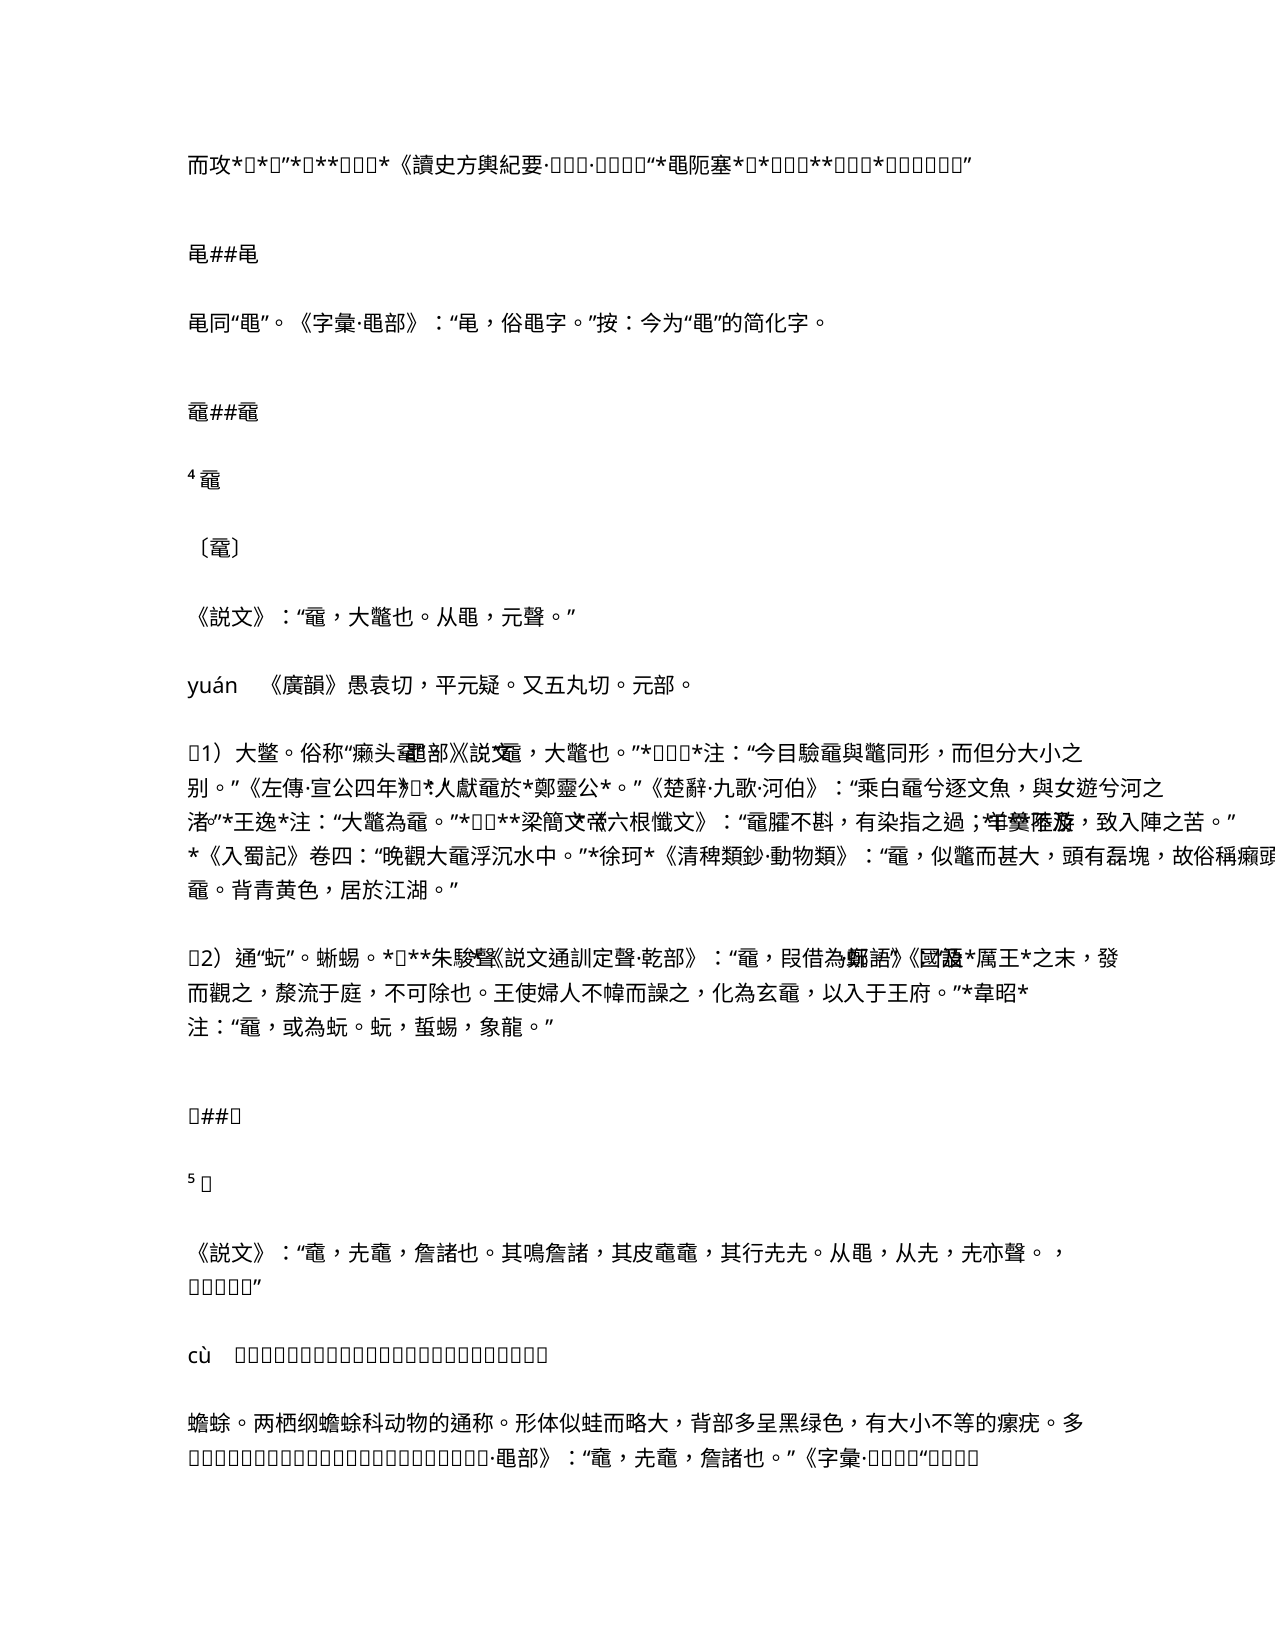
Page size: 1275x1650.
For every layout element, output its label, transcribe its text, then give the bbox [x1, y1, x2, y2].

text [187, 150, 1087, 214]
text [187, 1101, 1087, 1472]
text 黿##黿 ⁴黿 〔鼋〕 《説文》：“黿，大鼈也。从黽，元聲。” yuán 《廣韻》愚袁切，平元疑。又五丸切。元部。 （1）大鳖。俗称“癞头鼋”。《説文·黽部》：“黿，大鼈也。”*段玉裁*注：“今目驗黿與鼈同形，而但分大小之别。”《左傳·宣公四年》：“*楚*人獻黿於*鄭靈公*。”《楚辭·九歌·河伯》：“乘白黿兮逐文魚，與女遊兮河之渚。”*王逸*注：“大鼈為黿。”*南朝**梁簡文帝*《六根懺文》：“黿臛不斟，有染指之過；羊羹不及，致入陣之苦。”*宋**陸游*《入蜀記》卷四：“晚觀大黿浮沉水中。”*徐珂*《清稗類鈔·動物類》：“黿，似鼈而甚大，頭有磊塊，故俗稱癩頭黿。背青黄色，居於江湖。” （2）通“蚖”。蜥蜴。*清**朱駿聲*《説文通訓定聲·乾部》：“黿，叚借為蚖。”《國語·鄭語》：“及*厲王*之末，發而觀之，漦流于庭，不可除也。王使婦人不幃而譟之，化為玄黿，以入于王府。”*韋昭*注：“黿，或為蚖。蚖，蜇蜴，象龍。” [187, 397, 1087, 1076]
text 黾##黾 黾同“黽”。《字彙·黽部》：“黾，俗黽字。”按：今为“黽”的简化字。 [187, 239, 1087, 371]
